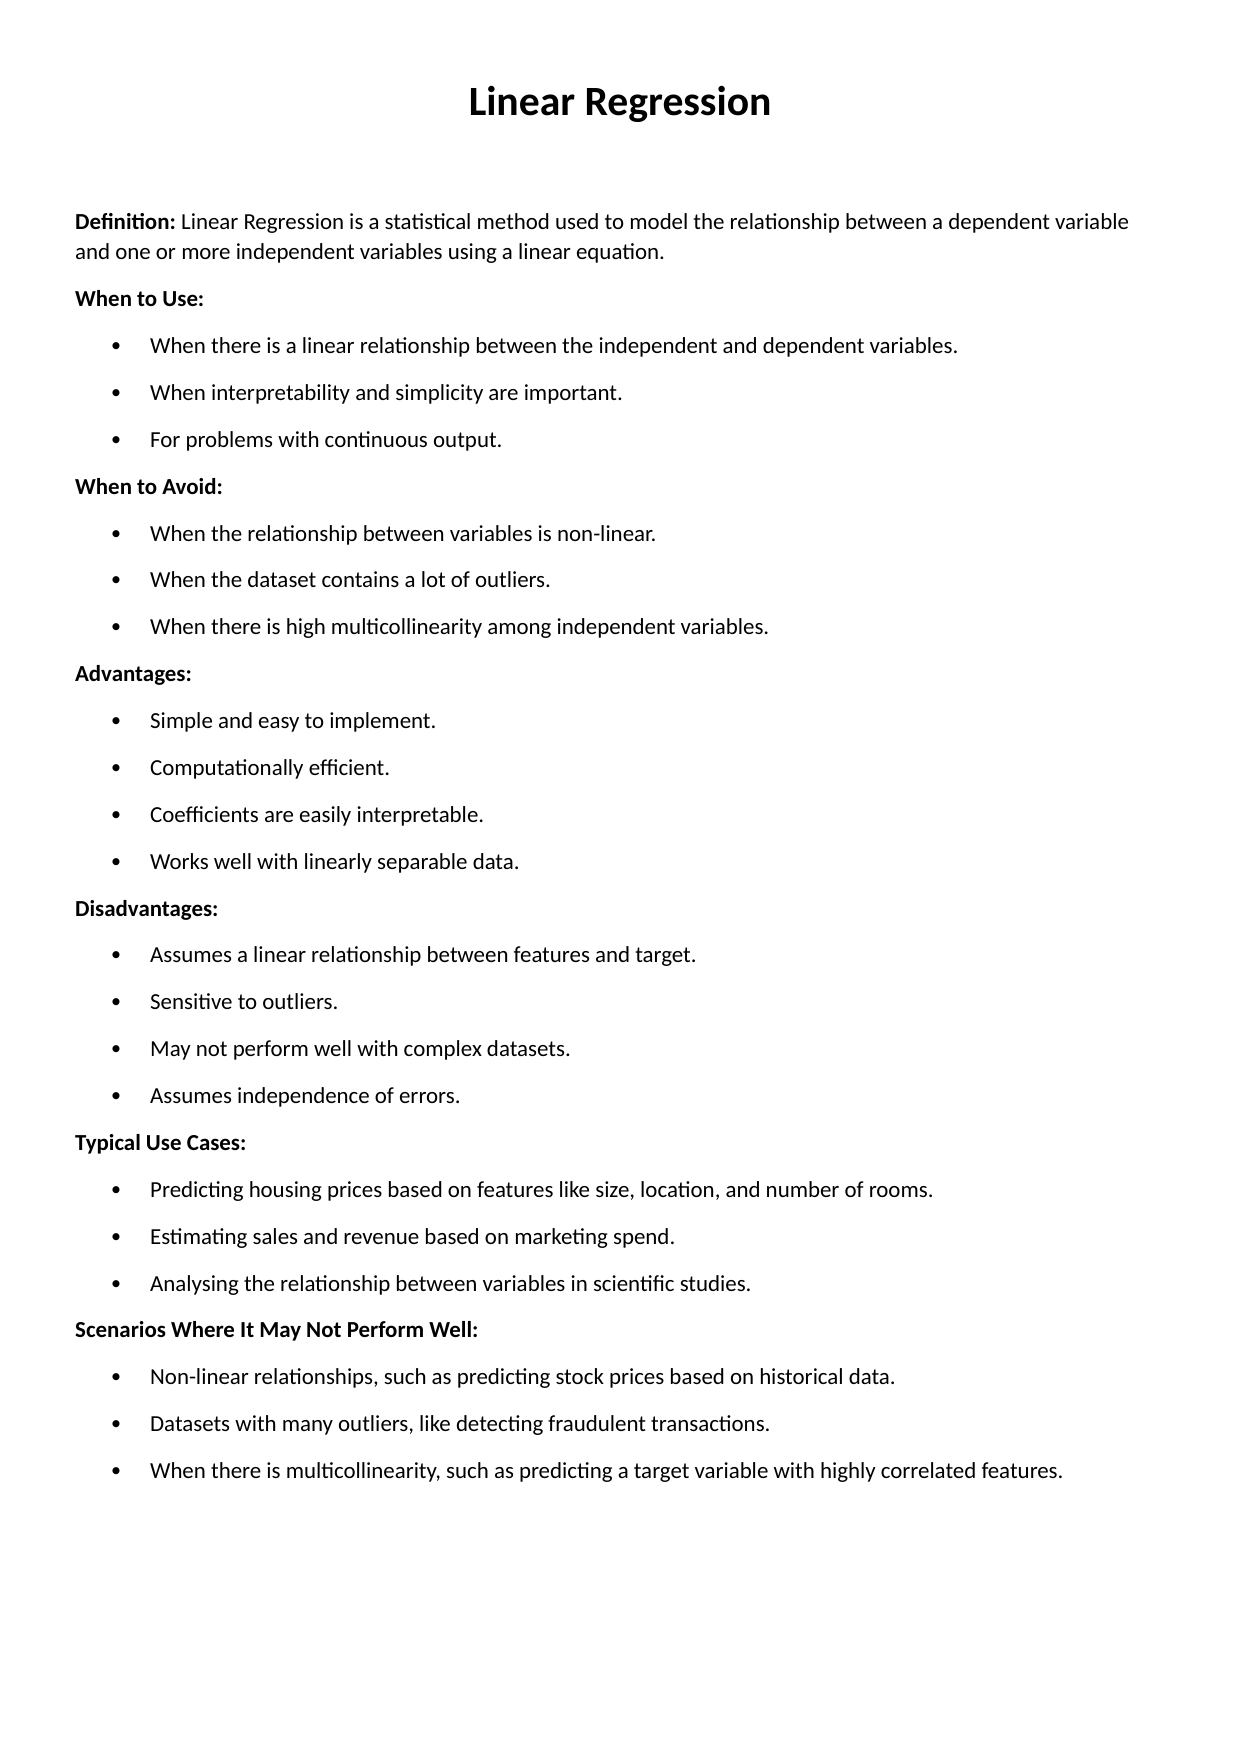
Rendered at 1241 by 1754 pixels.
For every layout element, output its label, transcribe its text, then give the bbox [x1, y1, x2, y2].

text Disadvantages: [75, 894, 1165, 922]
text When to Use: [75, 284, 1165, 312]
text When to Avoid: [75, 472, 1165, 500]
list Analysing the relationship between variables in scientific studies. [112, 1269, 1165, 1297]
list Assumes a linear relationship between features and target. [112, 941, 1165, 968]
list Computationally efficient. [112, 753, 1165, 781]
list Non-linear relationships, such as predicting stock prices based on historical data. [112, 1362, 1165, 1390]
list Assumes independence of errors. [112, 1081, 1165, 1109]
list When the dataset contains a lot of outliers. [112, 566, 1165, 593]
text Linear Regression [75, 75, 1165, 126]
list Coefficients are easily interpretable. [112, 800, 1165, 828]
list Predicting housing prices based on features like size, location, and number of rooms. [112, 1175, 1165, 1203]
list For problems with continuous output. [112, 425, 1165, 453]
list When there is a linear relationship between the independent and dependent variables. [112, 331, 1165, 359]
list When the relationship between variables is non-linear. [112, 519, 1165, 547]
list Works well with linearly separable data. [112, 847, 1165, 875]
list Datasets with many outliers, like detecting fraudulent transactions. [112, 1409, 1165, 1437]
list When there is high multicollinearity among independent variables. [112, 612, 1165, 640]
list Estimating sales and revenue based on marketing spend. [112, 1222, 1165, 1250]
list May not perform well with complex datasets. [112, 1034, 1165, 1062]
text Advantages: [75, 659, 1165, 687]
list When there is multicollinearity, such as predicting a target variable with highly correlated features. [112, 1456, 1165, 1484]
text Typical Use Cases: [75, 1128, 1165, 1156]
text Scenarios Where It May Not Perform Well: [75, 1316, 1165, 1343]
list Simple and easy to implement. [112, 706, 1165, 734]
list When interpretability and simplicity are important. [112, 378, 1165, 406]
list Sensitive to outliers. [112, 987, 1165, 1015]
text Definition: Linear Regression is a statistical method used to model the relationship between a dependent variable and one or more independent variables using a linear equation. [75, 207, 1165, 265]
